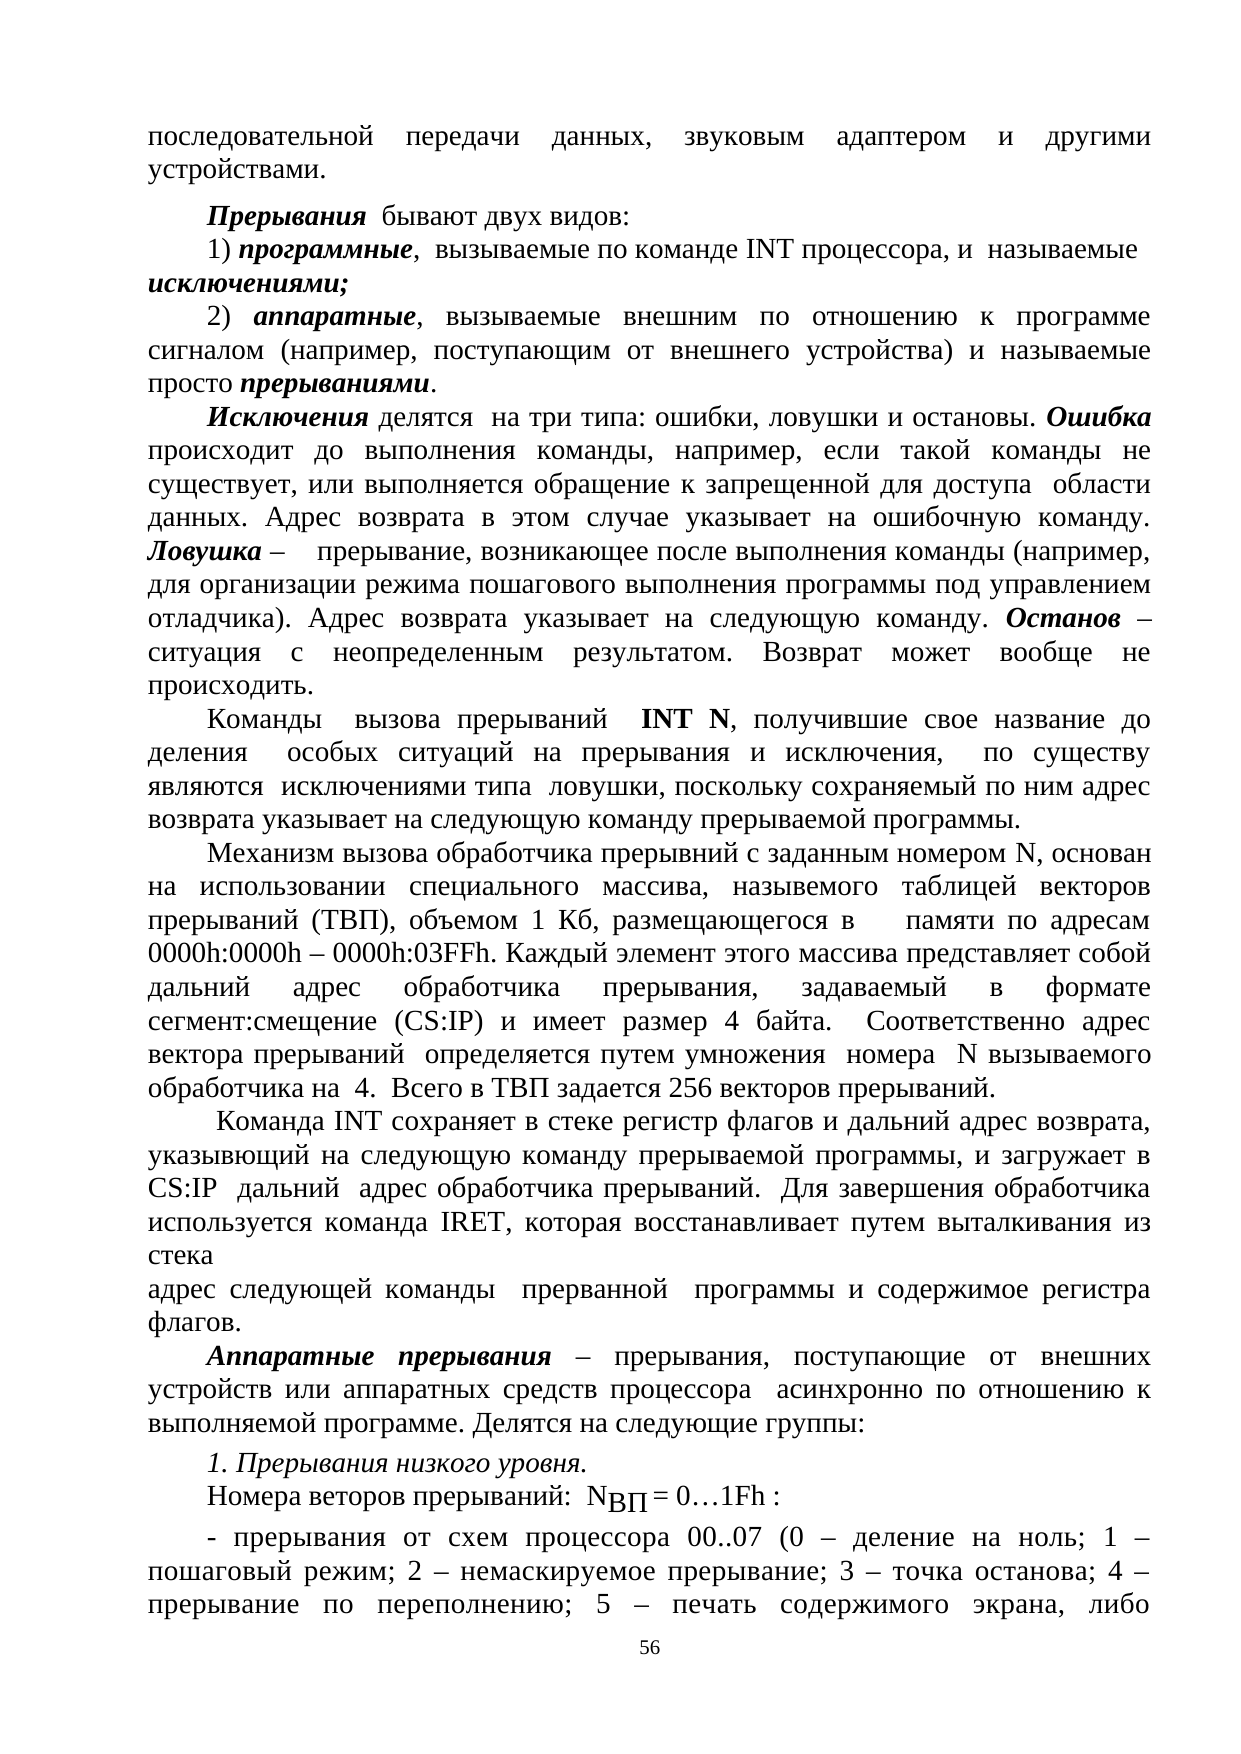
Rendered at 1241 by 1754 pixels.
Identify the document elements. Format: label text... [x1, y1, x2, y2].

text Аппаратные прерывания – прерывания, поступающие от внешних устройств или аппаратных средств процессора асинхронно по отношению к выполняемой программе. Делятся на следующие группы: [148, 1338, 1152, 1439]
text 1. Прерывания низкого уровня. [148, 1445, 1152, 1478]
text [148, 118, 1152, 185]
text Команды вызова прерываний INT N, получившие свое название до деления особых ситуаций на прерывания и исключения, по существу являются исключениями типа ловушки, поскольку сохраняемый по ним адрес возврата указывает на следующую команду прерываемой программы. [148, 701, 1152, 835]
text Номера веторов прерываний: NВП = 0…1Fh : [148, 1478, 1152, 1519]
text адрес следующей команды прерванной программы и содержимое регистра флагов. [148, 1271, 1152, 1338]
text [148, 1519, 1152, 1620]
text Прерывания бывают двух видов: [148, 198, 1152, 231]
text Механизм вызова обработчика прерывний с заданным номером N, основан на использовании специального массива, назывемого таблицей векторов прерываний (ТВП), объемом 1 Кб, размещающегося в памяти по адресам 0000h:0000h – 0000h:03FFh. Каждый элемент этого массива представляет собой дальний адрес обработчика прерывания, задаваемый в формате сегмент:смещение (CS:IP) и имеет размер 4 байта. Соответственно адрес вектора прерываний определяется путем умножения номера N вызываемого обработчика на 4. Всего в ТВП задается 256 векторов прерываний. [148, 835, 1152, 1103]
text 2) аппаратные, вызываемые внешним по отношению к программе сигналом (например, поступающим от внешнего устройства) и называемые просто прерываниями. [148, 298, 1152, 399]
text Команда INT сохраняет в стеке регистр флагов и дальний адрес возврата, указывющий на следующую команду прерываемой программы, и загружает в CS:IP дальний адрес обработчика прерываний. Для завершения обработчика используется команда IRET, которая восстанавливает путем выталкивания из стека [148, 1103, 1152, 1271]
text Исключения делятся на три типа: ошибки, ловушки и остановы. Ошибка происходит до выполнения команды, например, если такой команды не существует, или выполняется обращение к запрещенной для доступа области данных. Адрес возврата в этом случае указывает на ошибочную команду. Ловушка – прерывание, возникающее после выполнения команды (например, для организации режима пошагового выполнения программы под управлением отладчика). Адрес возврата указывает на следующую команду. Останов – ситуация с неопределенным результатом. Возврат может вообще не происходить. [148, 399, 1152, 701]
text 1) программные, вызываемые по команде INT процессора, и называемые исключениями; [148, 231, 1152, 298]
